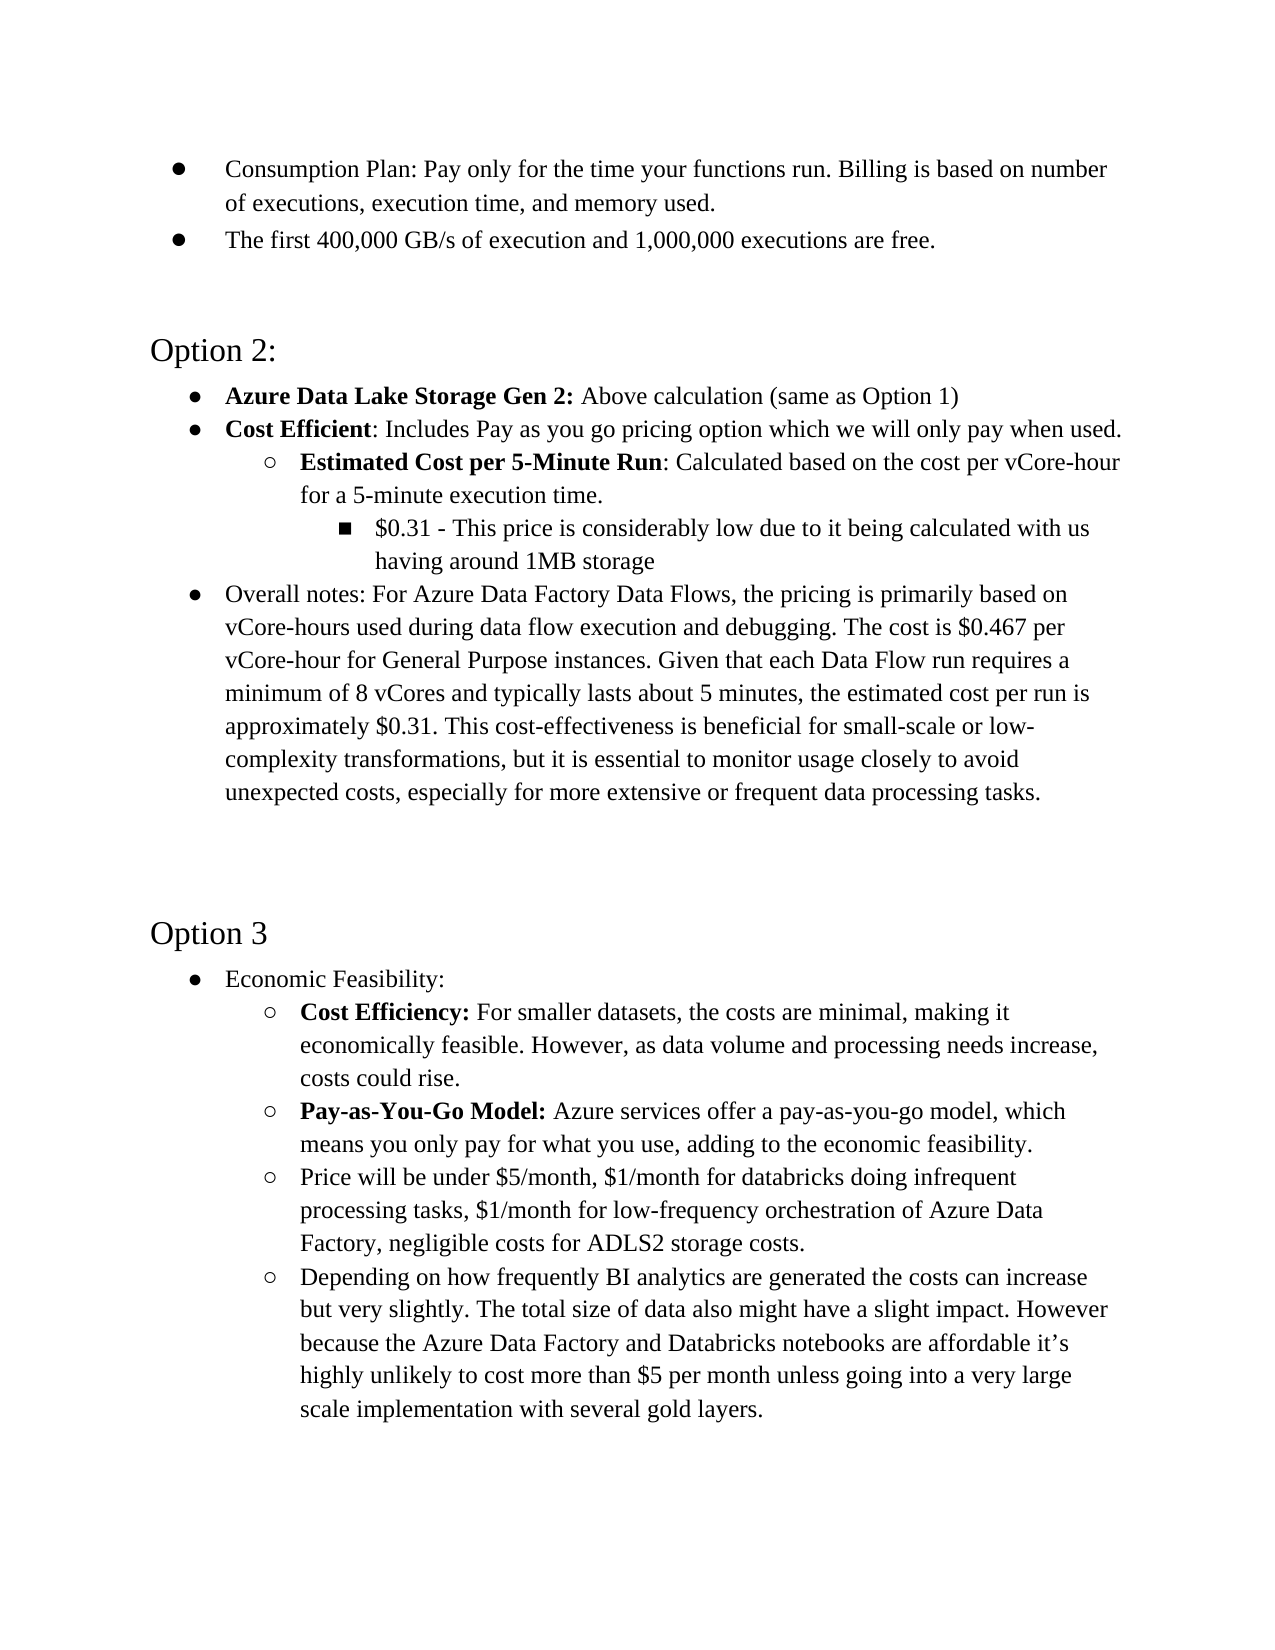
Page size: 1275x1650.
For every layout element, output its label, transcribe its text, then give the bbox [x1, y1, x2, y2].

list Estimated Cost per 5-Minute Run: Calculated based on the cost per vCore-hour for a 5-minute execution time. [262, 447, 1125, 508]
list Consumption Plan: Pay only for the time your functions run. Billing is based on number of executions, execution time, and memory used. [187, 150, 1125, 217]
list Azure Data Lake Storage Gen 2: Above calculation (same as Option 1) [187, 381, 1125, 409]
subtitle Option 3 [150, 913, 1125, 952]
list Depending on how frequently BI analytics are generated the costs can increase but very slightly. The total size of data also might have a slight impact. However because the Azure Data Factory and Databricks notebooks are affordable it’s highly unlikely to cost more than $5 per month unless going into a very large scale implementation with several gold layers. [262, 1262, 1125, 1422]
subtitle Option 2: [150, 330, 1125, 368]
list Cost Efficient: Includes Pay as you go pricing option which we will only pay when used. [187, 414, 1125, 442]
list Price will be under $5/month, $1/month for databricks doing infrequent processing tasks, $1/month for low-frequency orchestration of Azure Data Factory, negligible costs for ADLS2 storage costs. [262, 1162, 1125, 1257]
list The first 400,000 GB/s of execution and 1,000,000 executions are free. [187, 221, 1125, 254]
list Overall notes: For Azure Data Factory Data Flows, the pricing is primarily based on vCore-hours used during data flow execution and debugging. The cost is $0.467 per vCore-hour for General Purpose instances. Given that each Data Flow run requires a minimum of 8 vCores and typically lasts about 5 minutes, the estimated cost per run is approximately $0.31. This cost-effectiveness is beneficial for small-scale or low-complexity transformations, but it is essential to monitor usage closely to avoid unexpected costs, especially for more extensive or frequent data processing tasks. [187, 579, 1125, 806]
list Pay-as-You-Go Model: Azure services offer a pay-as-you-go model, which means you only pay for what you use, adding to the economic feasibility. [262, 1096, 1125, 1158]
list $0.31 - This price is considerably low due to it being calculated with us having around 1MB storage [337, 513, 1125, 574]
list Cost Efficiency: For smaller datasets, the costs are minimal, making it economically feasible. However, as data volume and processing needs increase, costs could rise. [262, 997, 1125, 1092]
list Economic Feasibility: [187, 964, 1125, 993]
